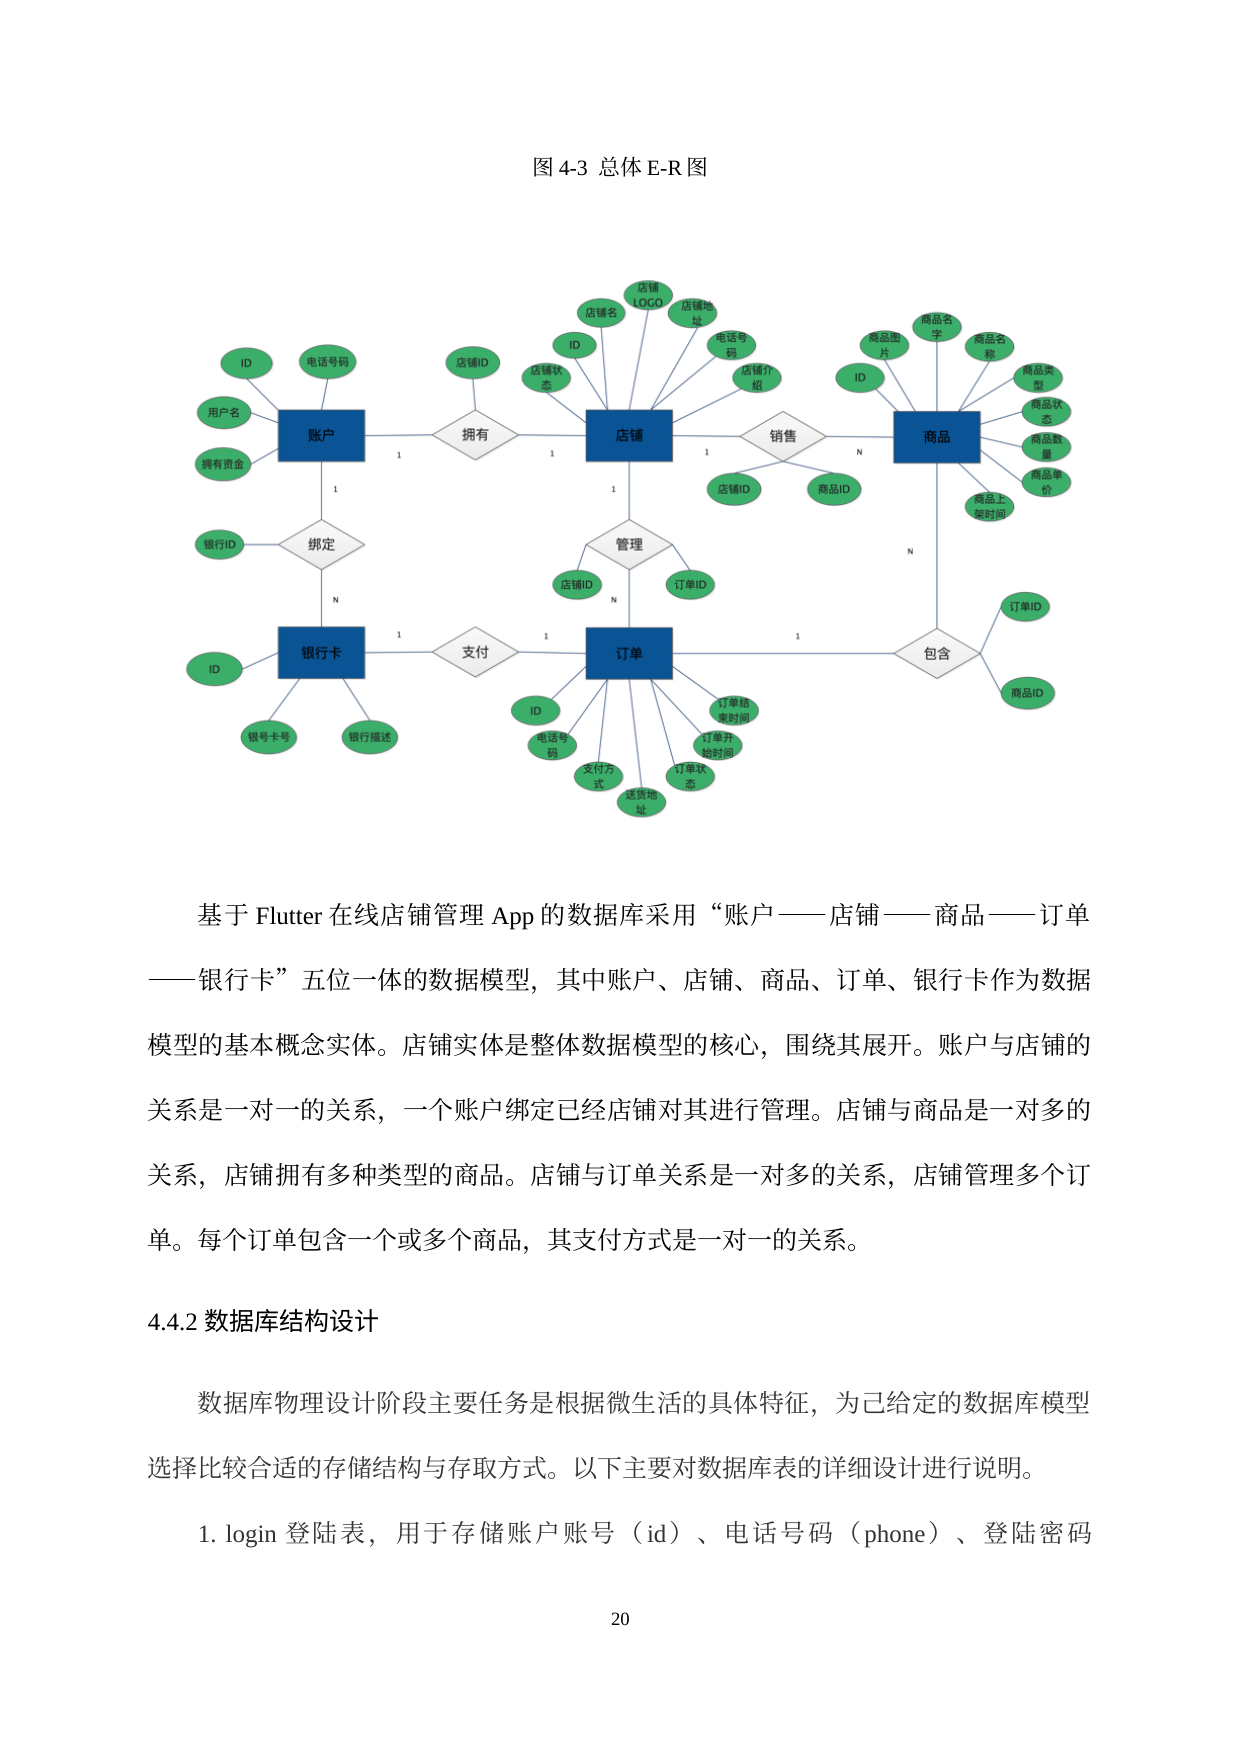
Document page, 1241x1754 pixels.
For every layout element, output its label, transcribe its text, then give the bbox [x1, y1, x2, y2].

text 4.4.2 数据库结构设计 [148, 1287, 1092, 1352]
text 图4-3 总体E-R图 [148, 150, 1092, 182]
text 数据库物理设计阶段主要任务是根据微生活的具体特征，为己给定的数据库模型选择比较合适的存储结构与存取方式。以下主要对数据库表的详细设计进行说明。 [148, 1369, 1092, 1499]
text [148, 1499, 1092, 1564]
picture [156, 247, 1102, 848]
